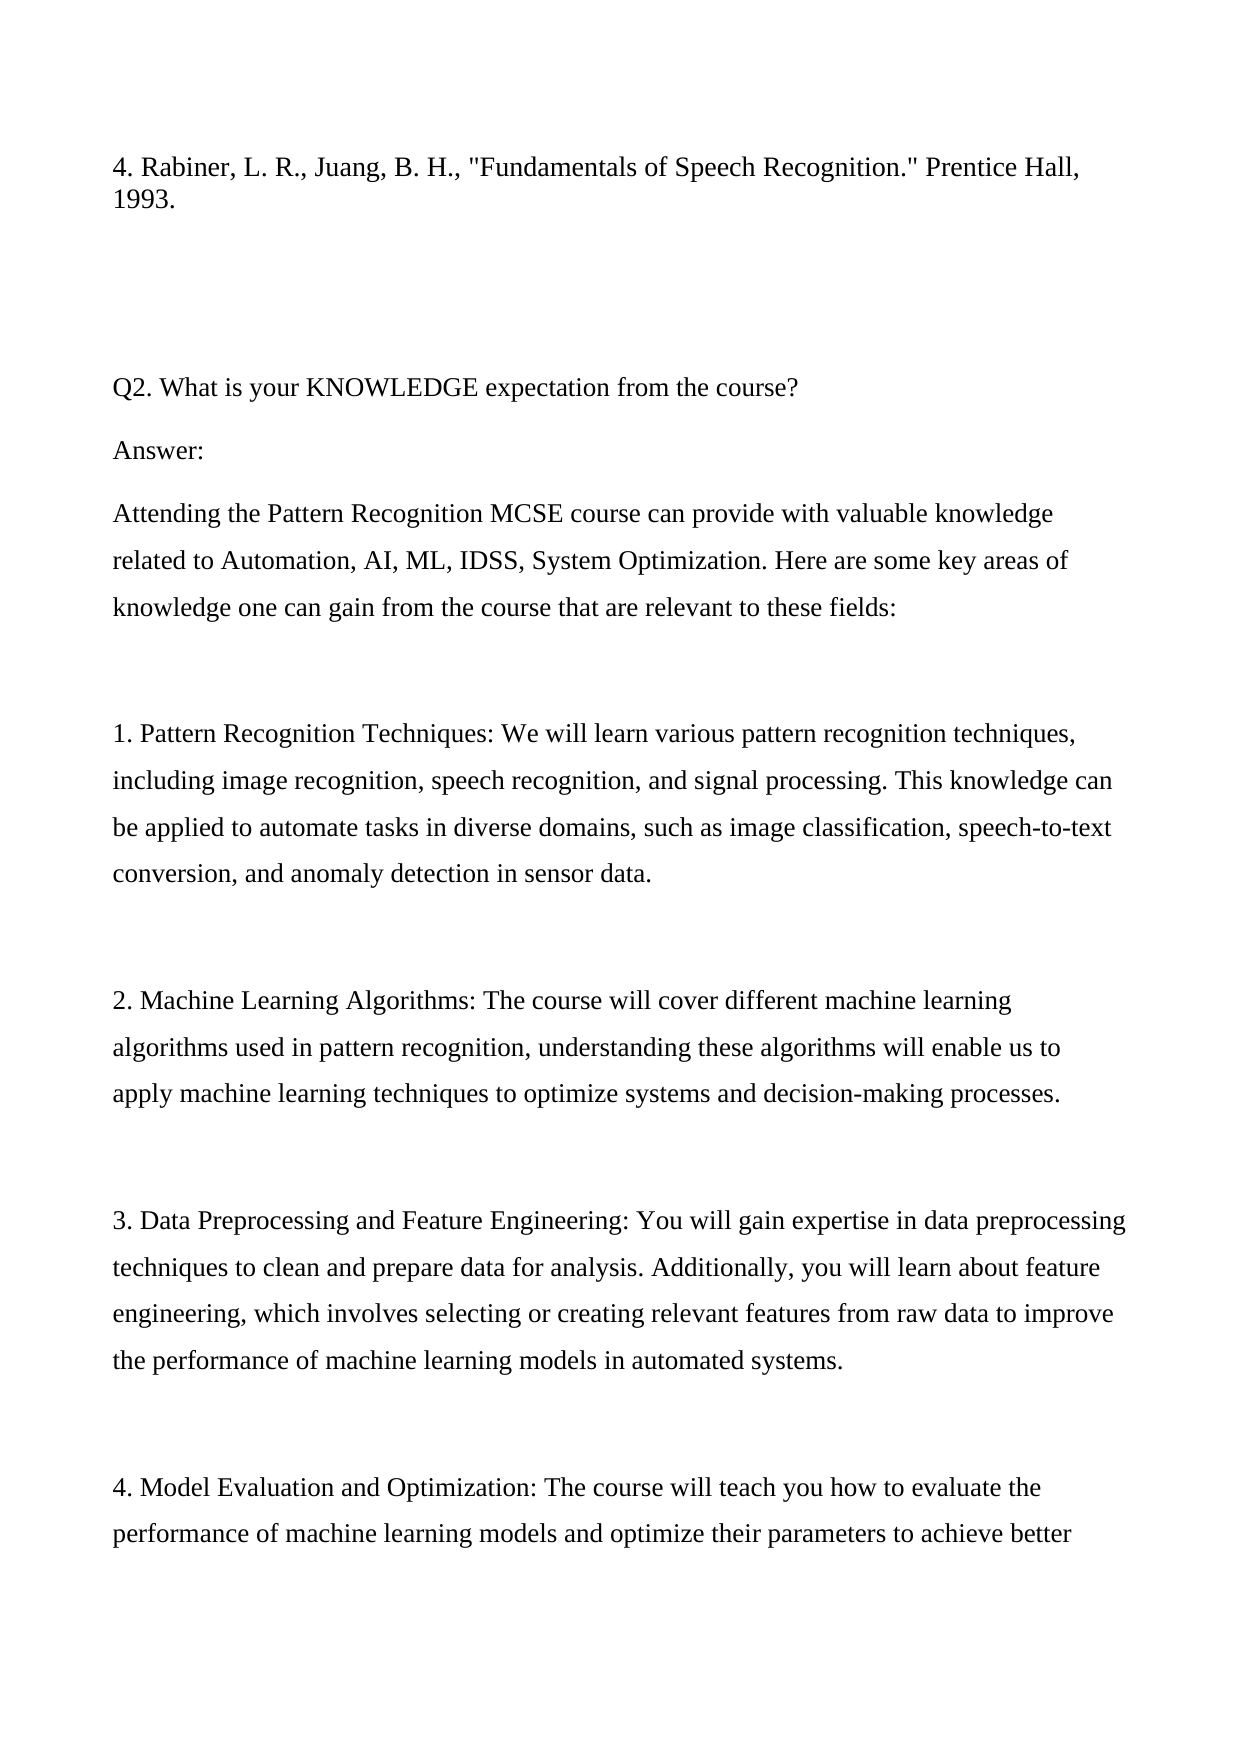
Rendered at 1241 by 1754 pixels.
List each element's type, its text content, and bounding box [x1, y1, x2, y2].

text Q2. What is your KNOWLEDGE expectation from the course? [112, 371, 1128, 402]
text 1. Pattern Recognition Techniques: We will learn various pattern recognition techniques, including image recognition, speech recognition, and signal processing. This knowledge can be applied to automate tasks in diverse domains, such as image classification, speech-to-text conversion, and anomaly detection in sensor data. [112, 717, 1128, 888]
text 4. Rabiner, L. R., Juang, B. H., "Fundamentals of Speech Recognition." Prentice Hall, 1993. [112, 150, 1128, 215]
text Answer: [112, 434, 1128, 465]
text 2. Machine Learning Algorithms: The course will cover different machine learning algorithms used in pattern recognition, understanding these algorithms will enable us to apply machine learning techniques to optimize systems and decision-making processes. [112, 984, 1128, 1108]
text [112, 1471, 1128, 1548]
text Attending the Pattern Recognition MCSE course can provide with valuable knowledge related to Automation, AI, ML, IDSS, System Optimization. Here are some key areas of knowledge one can gain from the course that are relevant to these fields: [112, 497, 1128, 622]
text 3. Data Preprocessing and Feature Engineering: You will gain expertise in data preprocessing techniques to clean and prepare data for analysis. Additionally, you will learn about feature engineering, which involves selecting or creating relevant features from raw data to improve the performance of machine learning models in automated systems. [112, 1204, 1128, 1375]
